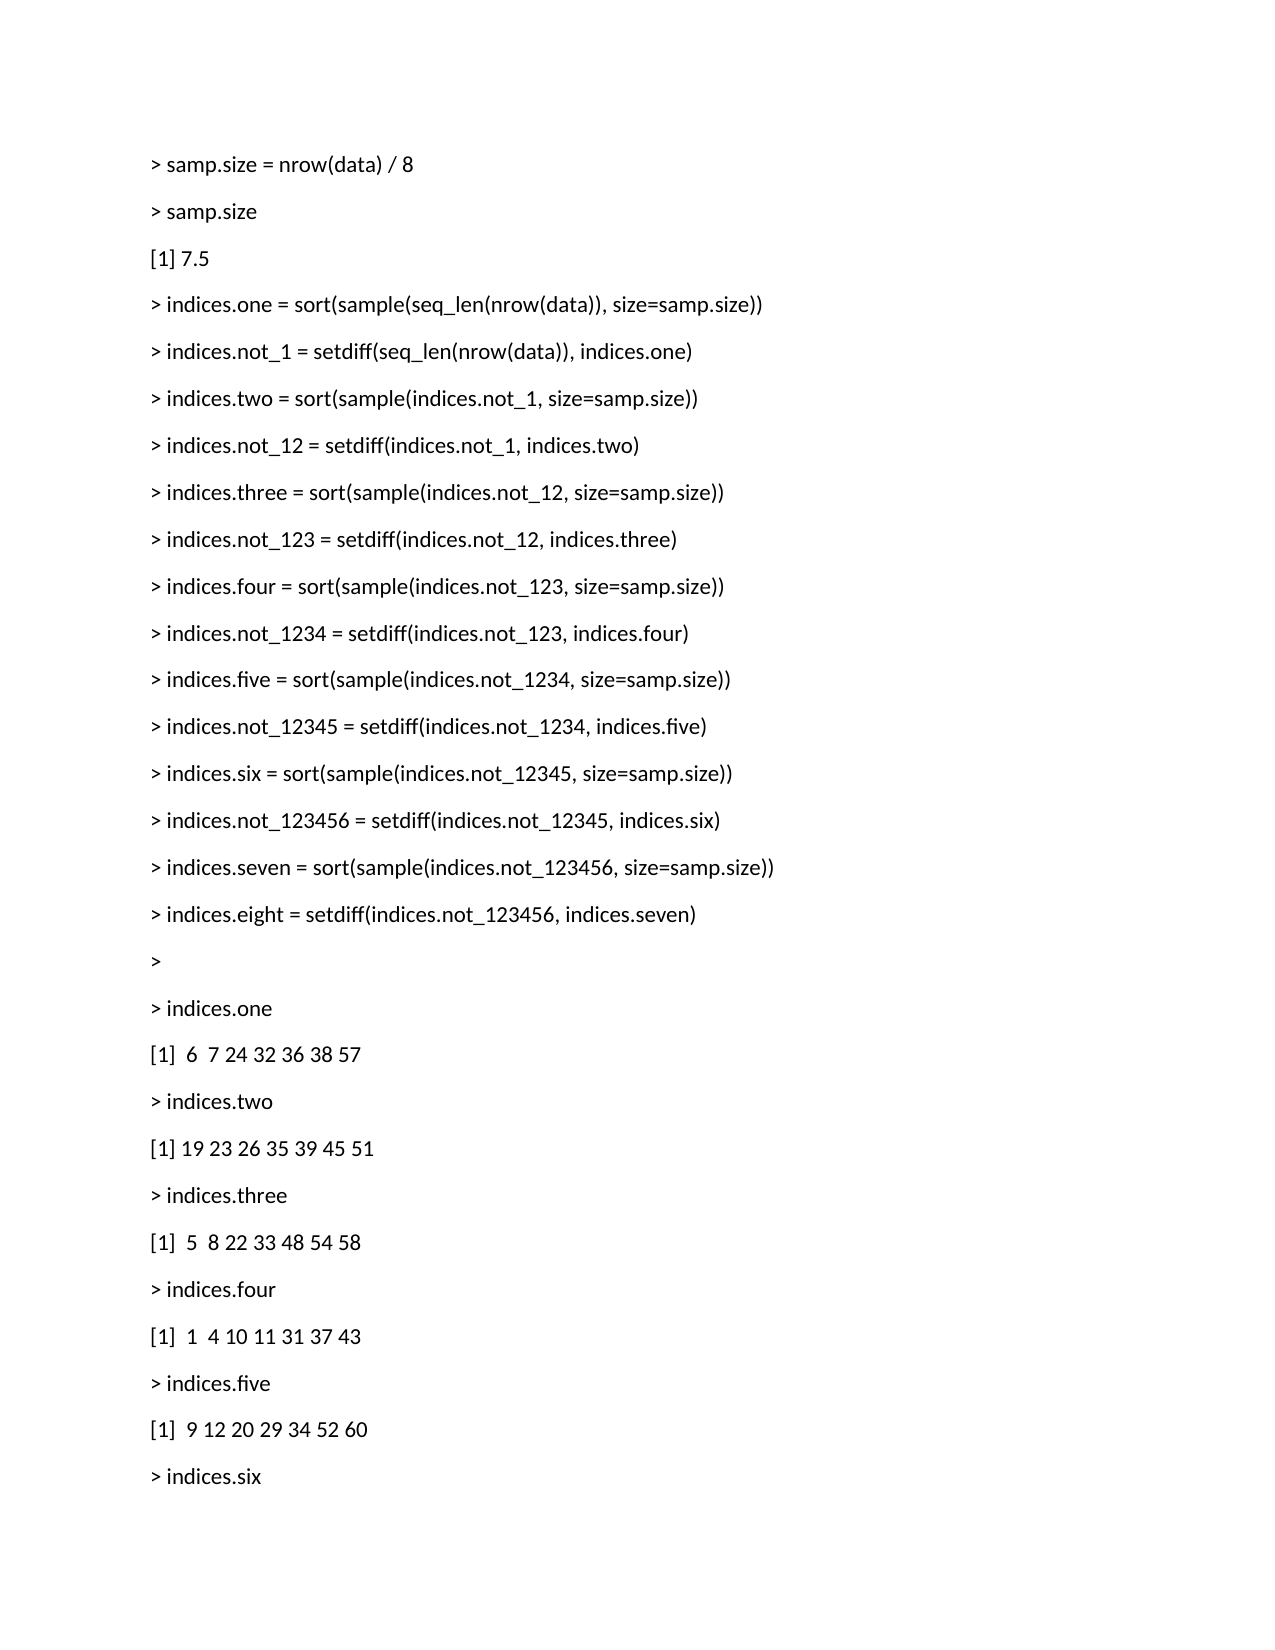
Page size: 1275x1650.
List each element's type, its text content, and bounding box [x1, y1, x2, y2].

text > indices.three [150, 1181, 1125, 1209]
text > samp.size = nrow(data) / 8 [150, 150, 1125, 178]
text > indices.not_123456 = setdiff(indices.not_12345, indices.six) [150, 806, 1125, 834]
text > indices.two [150, 1087, 1125, 1116]
text > indices.three = sort(sample(indices.not_12, size=samp.size)) [150, 478, 1125, 506]
text > indices.not_12345 = setdiff(indices.not_1234, indices.five) [150, 712, 1125, 741]
text [1] 1 4 10 11 31 37 43 [150, 1322, 1125, 1350]
text [1] 9 12 20 29 34 52 60 [150, 1416, 1125, 1444]
text > indices.not_1234 = setdiff(indices.not_123, indices.four) [150, 619, 1125, 647]
text > indices.six = sort(sample(indices.not_12345, size=samp.size)) [150, 759, 1125, 787]
text [1] 7.5 [150, 244, 1125, 272]
text > indices.not_12 = setdiff(indices.not_1, indices.two) [150, 431, 1125, 459]
text > indices.eight = setdiff(indices.not_123456, indices.seven) [150, 900, 1125, 928]
text > indices.one = sort(sample(seq_len(nrow(data)), size=samp.size)) [150, 291, 1125, 319]
text > indices.two = sort(sample(indices.not_1, size=samp.size)) [150, 384, 1125, 412]
text [1] 6 7 24 32 36 38 57 [150, 1041, 1125, 1069]
text > indices.four [150, 1275, 1125, 1303]
text > indices.four = sort(sample(indices.not_123, size=samp.size)) [150, 572, 1125, 600]
text > indices.five = sort(sample(indices.not_1234, size=samp.size)) [150, 666, 1125, 694]
text > indices.one [150, 994, 1125, 1022]
text > indices.five [150, 1369, 1125, 1397]
text > indices.seven = sort(sample(indices.not_123456, size=samp.size)) [150, 853, 1125, 881]
text > [150, 947, 1125, 975]
text > samp.size [150, 197, 1125, 225]
text [1] 5 8 22 33 48 54 58 [150, 1228, 1125, 1256]
text > indices.not_1 = setdiff(seq_len(nrow(data)), indices.one) [150, 337, 1125, 366]
text > indices.not_123 = setdiff(indices.not_12, indices.three) [150, 525, 1125, 553]
text [1] 19 23 26 35 39 45 51 [150, 1134, 1125, 1162]
text > indices.six [150, 1462, 1125, 1491]
